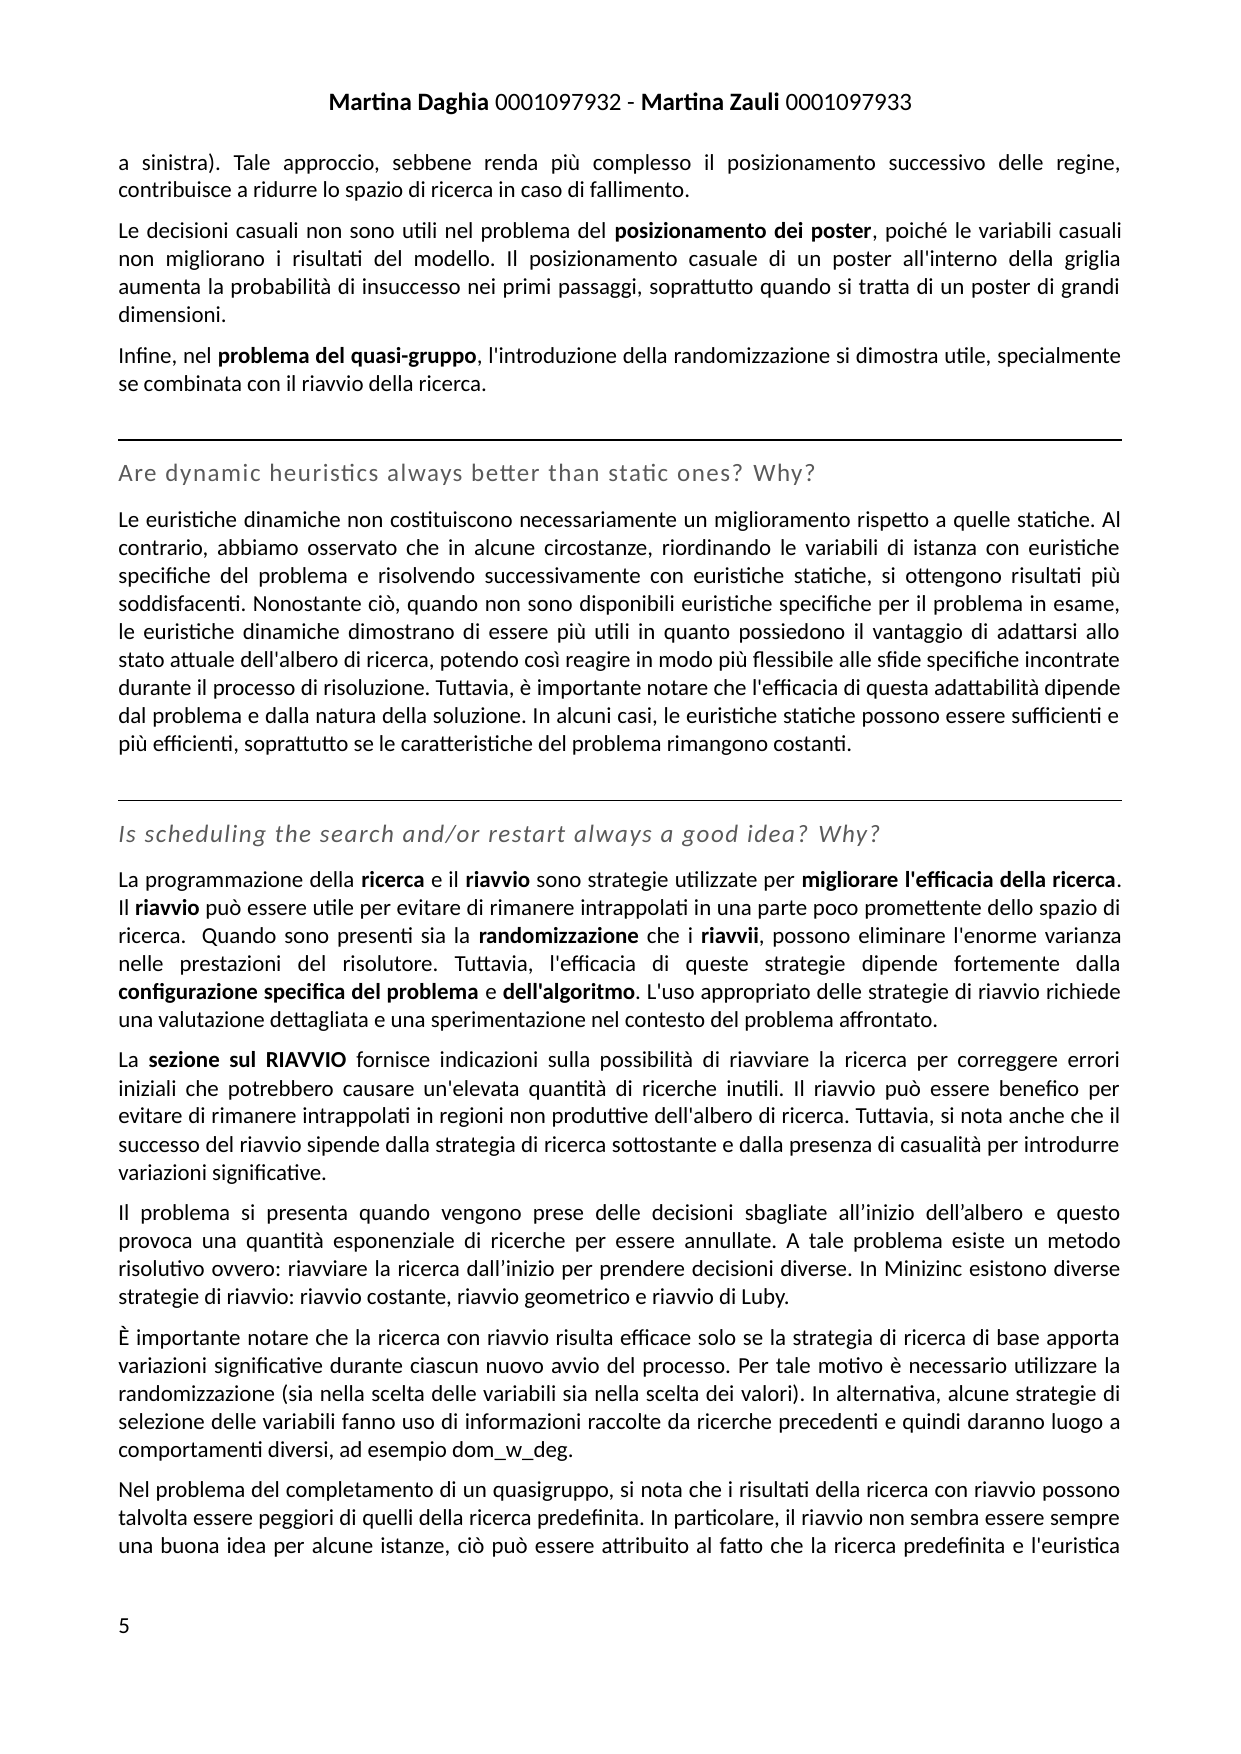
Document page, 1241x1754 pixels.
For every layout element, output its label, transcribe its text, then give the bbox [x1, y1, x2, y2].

subtitle Is scheduling the search and/or restart always a good idea? Why? [118, 818, 1122, 848]
subtitle Are dynamic heuristics always better than static ones? Why? [118, 458, 1122, 488]
text Le euristiche dinamiche non costituiscono necessariamente un miglioramento rispetto a quelle statiche. Al contrario, abbiamo osservato che in alcune circostanze, riordinando le variabili di istanza con euristiche specifiche del problema e risolvendo successivamente con euristiche statiche, si ottengono risultati più soddisfacenti. Nonostante ciò, quando non sono disponibili euristiche specifiche per il problema in esame, le euristiche dinamiche dimostrano di essere più utili in quanto possiedono il vantaggio di adattarsi allo stato attuale dell'albero di ricerca, potendo così reagire in modo più flessibile alle sfide specifiche incontrate durante il processo di risoluzione. Tuttavia, è importante notare che l'efficacia di questa adattabilità dipende dal problema e dalla natura della soluzione. In alcuni casi, le euristiche statiche possono essere sufficienti e più efficienti, soprattutto se le caratteristiche del problema rimangono costanti. [118, 505, 1122, 757]
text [118, 1475, 1122, 1559]
text La programmazione della ricerca e il riavvio sono strategie utilizzate per migliorare l'efficacia della ricerca. Il riavvio può essere utile per evitare di rimanere intrappolati in una parte poco promettente dello spazio di ricerca. Quando sono presenti sia la randomizzazione che i riavvii, possono eliminare l'enorme varianza nelle prestazioni del risolutore. Tuttavia, l'efficacia di queste strategie dipende fortemente dalla configurazione specifica del problema e dell'algoritmo. L'uso appropriato delle strategie di riavvio richiede una valutazione dettagliata e una sperimentazione nel contesto del problema affrontato. [118, 865, 1122, 1033]
text È importante notare che la ricerca con riavvio risulta efficace solo se la strategia di ricerca di base apporta variazioni significative durante ciascun nuovo avvio del processo. Per tale motivo è necessario utilizzare la randomizzazione (sia nella scelta delle variabili sia nella scelta dei valori). In alternativa, alcune strategie di selezione delle variabili fanno uso di informazioni raccolte da ricerche precedenti e quindi daranno luogo a comportamenti diversi, ad esempio dom_w_deg. [118, 1323, 1122, 1463]
text La sezione sul RIAVVIO fornisce indicazioni sulla possibilità di riavviare la ricerca per correggere errori iniziali che potrebbero causare un'elevata quantità di ricerche inutili. Il riavvio può essere benefico per evitare di rimanere intrappolati in regioni non produttive dell'albero di ricerca. Tuttavia, si nota anche che il successo del riavvio sipende dalla strategia di ricerca sottostante e dalla presenza di casualità per introdurre variazioni significative. [118, 1046, 1122, 1186]
text Infine, nel problema del quasi-gruppo, l'introduzione della randomizzazione si dimostra utile, specialmente se combinata con il riavvio della ricerca. [118, 341, 1122, 397]
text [118, 148, 1122, 204]
text Il problema si presenta quando vengono prese delle decisioni sbagliate all’inizio dell’albero e questo provoca una quantità esponenziale di ricerche per essere annullate. A tale problema esiste un metodo risolutivo ovvero: riavviare la ricerca dall’inizio per prendere decisioni diverse. In Minizinc esistono diverse strategie di riavvio: riavvio costante, riavvio geometrico e riavvio di Luby. [118, 1198, 1122, 1310]
text Le decisioni casuali non sono utili nel problema del posizionamento dei poster, poiché le variabili casuali non migliorano i risultati del modello. Il posizionamento casuale di un poster all'interno della griglia aumenta la probabilità di insuccesso nei primi passaggi, soprattutto quando si tratta di un poster di grandi dimensioni. [118, 216, 1122, 328]
